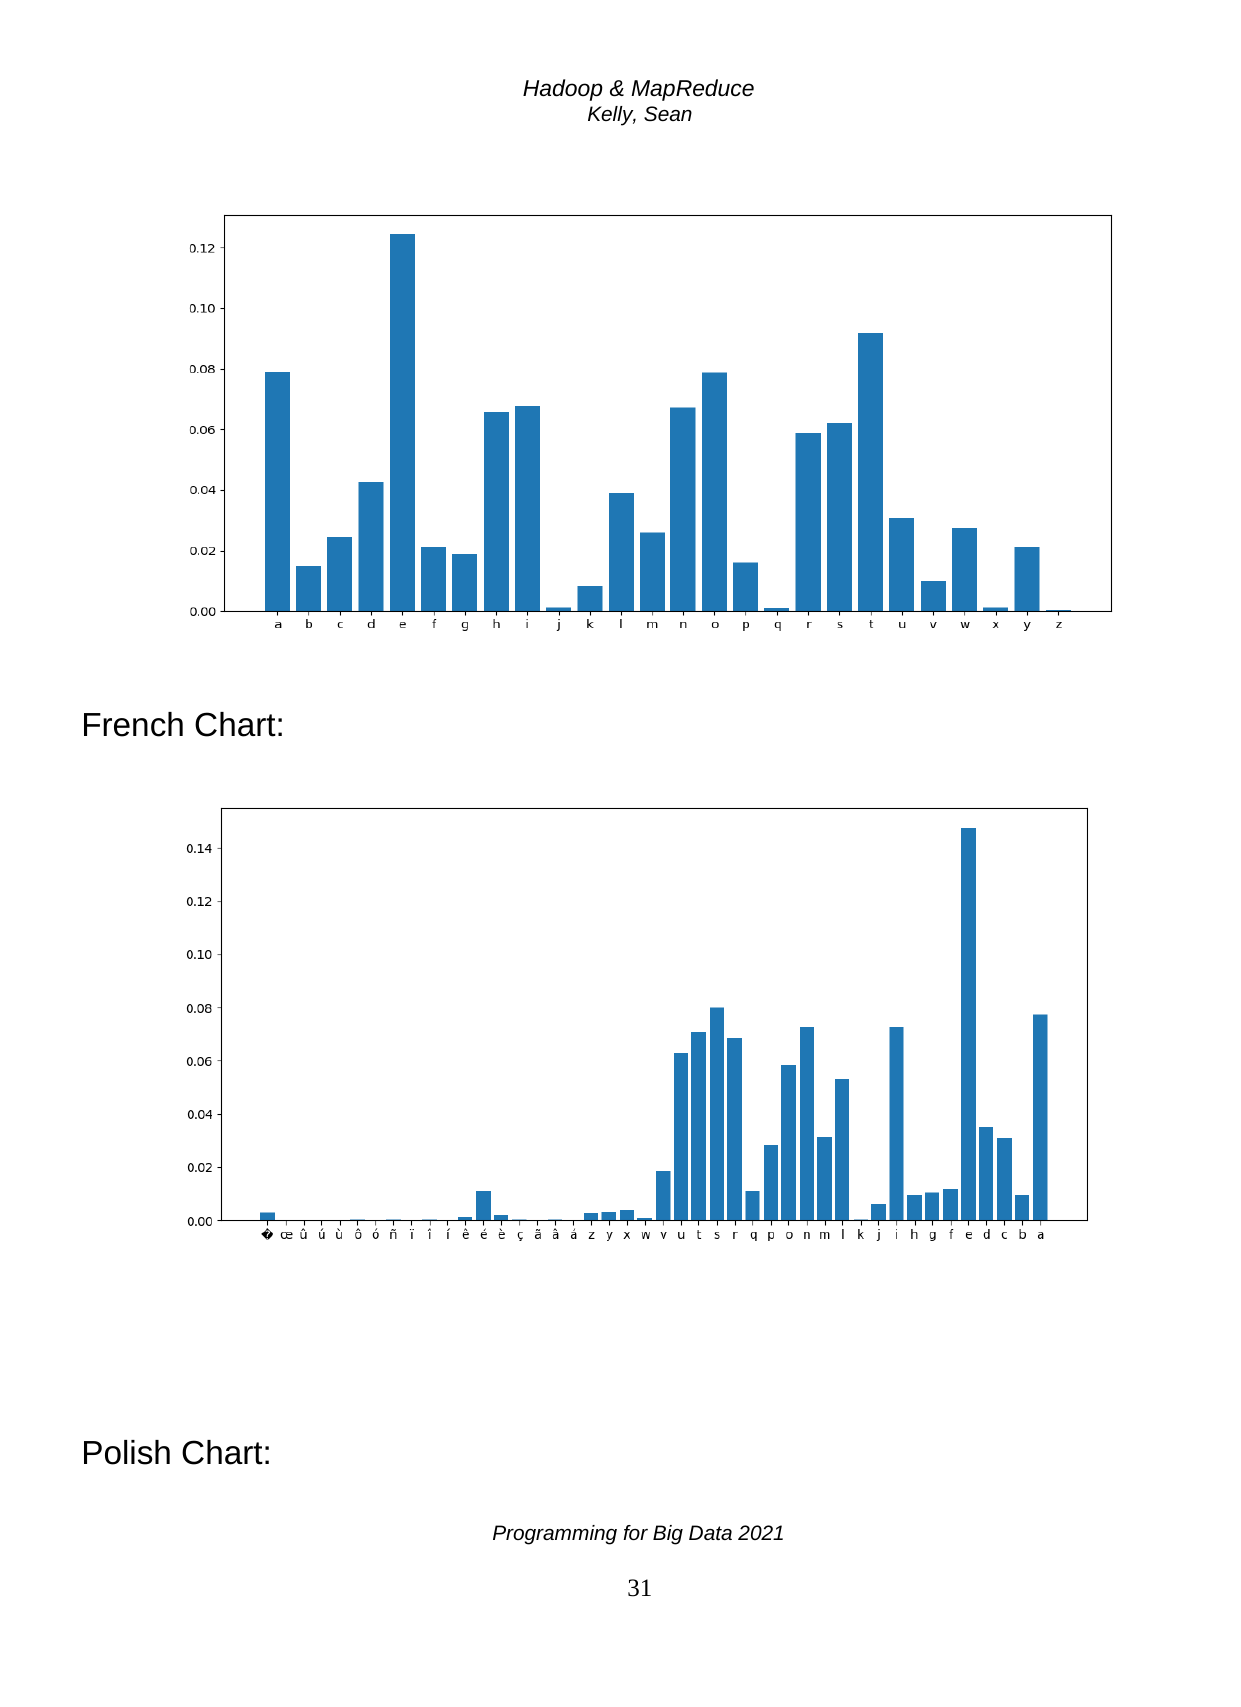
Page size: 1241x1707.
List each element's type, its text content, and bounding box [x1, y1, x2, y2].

text French Chart: [81, 705, 1198, 743]
text Polish Chart: [81, 1433, 1198, 1471]
picture [81, 154, 1225, 667]
picture [81, 743, 1198, 1279]
